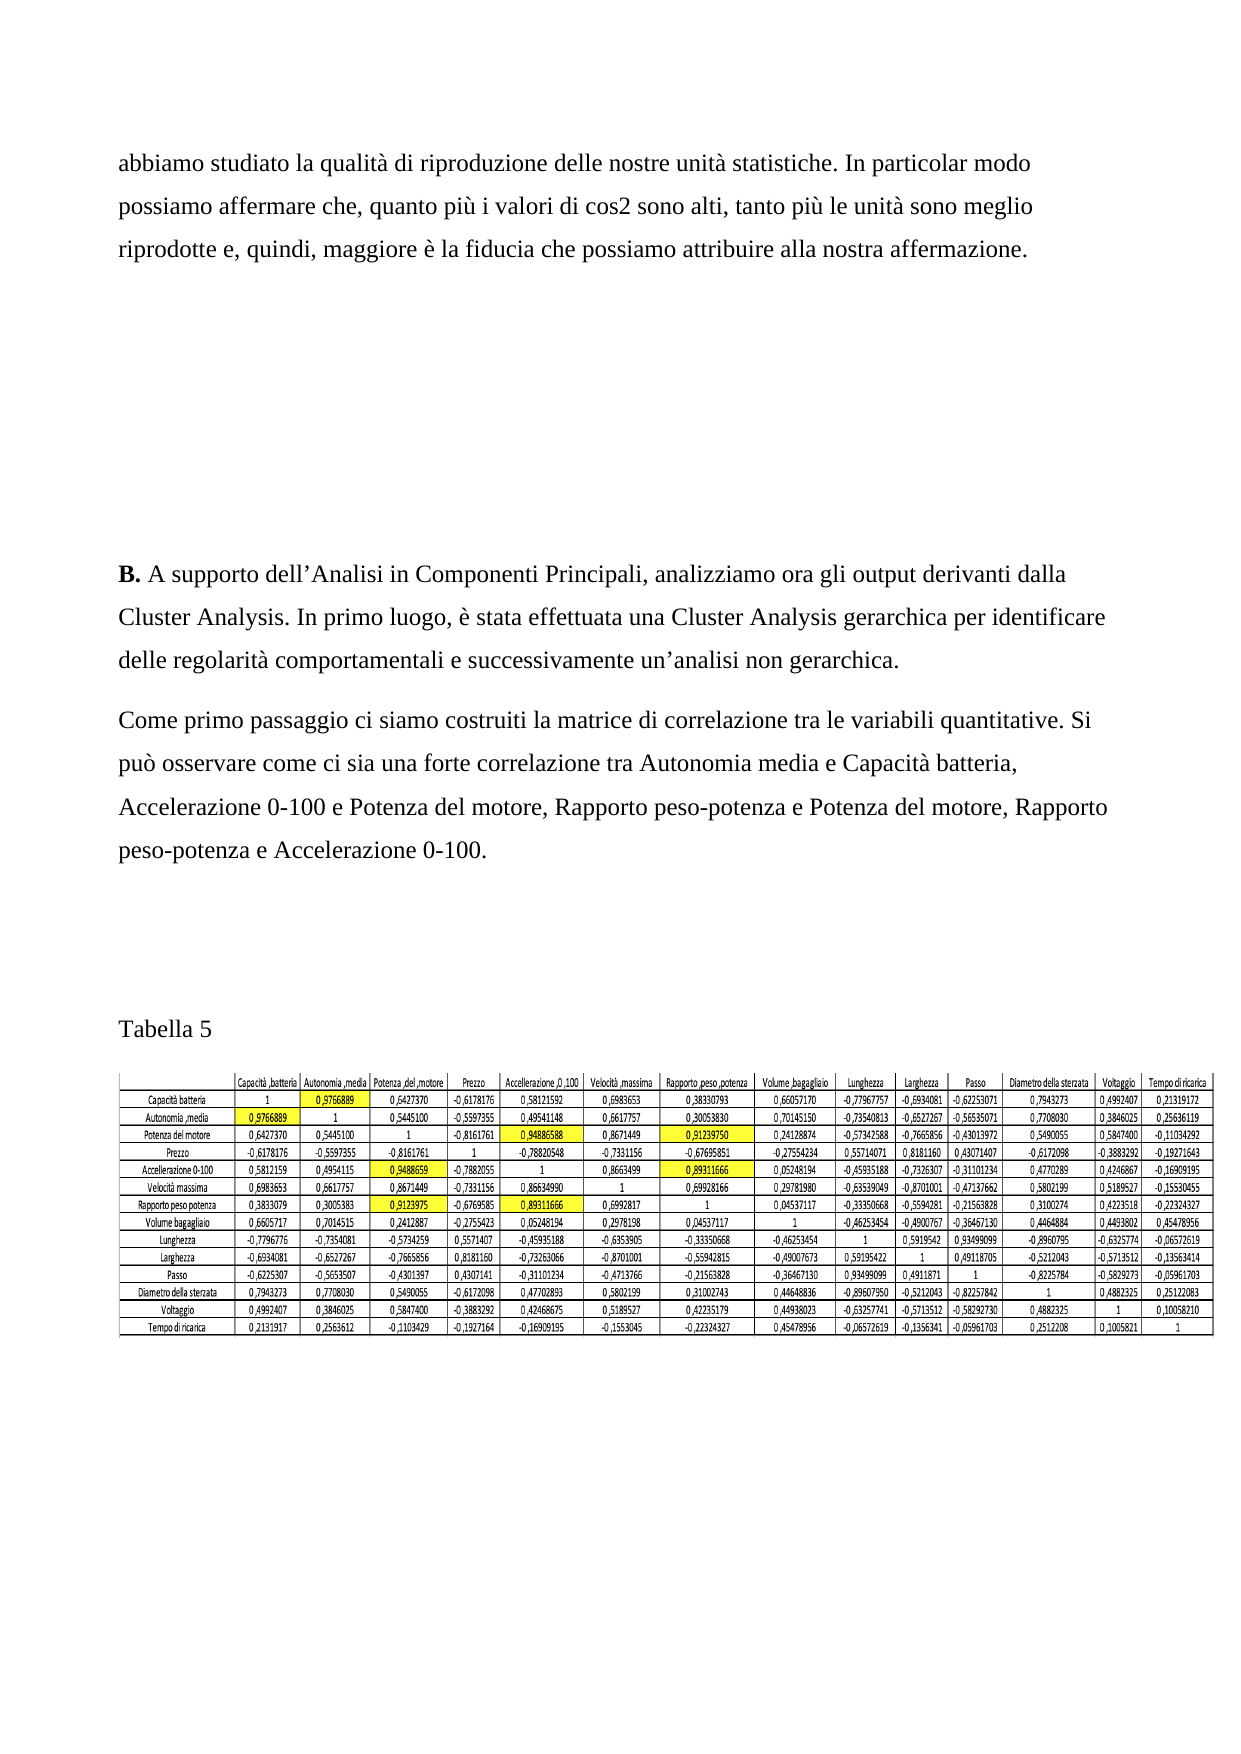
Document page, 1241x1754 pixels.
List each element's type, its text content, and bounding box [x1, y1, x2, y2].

text Da questa quarta tabella, invece, abbiamo studiato la qualità di riproduzione delle nostre unità statistiche. In particolar modo possiamo affermare che, quanto più i valori di cos2 sono alti, tanto più le unità sono meglio riprodotte e, quindi, maggiore è la fiducia che possiamo attribuire alla nostra affermazione. [118, 148, 1122, 263]
text Come primo passaggio ci siamo costruiti la matrice di correlazione tra le variabili quantitative. Si può osservare come ci sia una forte correlazione tra Autonomia media e Capacità batteria, Accelerazione 0-100 e Potenza del motore, Rapporto peso-potenza e Potenza del motore, Rapporto peso-potenza e Accelerazione 0-100. [118, 705, 1122, 863]
picture [118, 1073, 1215, 1338]
text Tabella 5 [118, 1014, 1122, 1043]
text B. A supporto dell’Analisi in Componenti Principali, analizziamo ora gli output derivanti dalla Cluster Analysis. In primo luogo, è stata effettuata una Cluster Analysis gerarchica per identificare delle regolarità comportamentali e successivamente un’analisi non gerarchica. [118, 559, 1122, 674]
